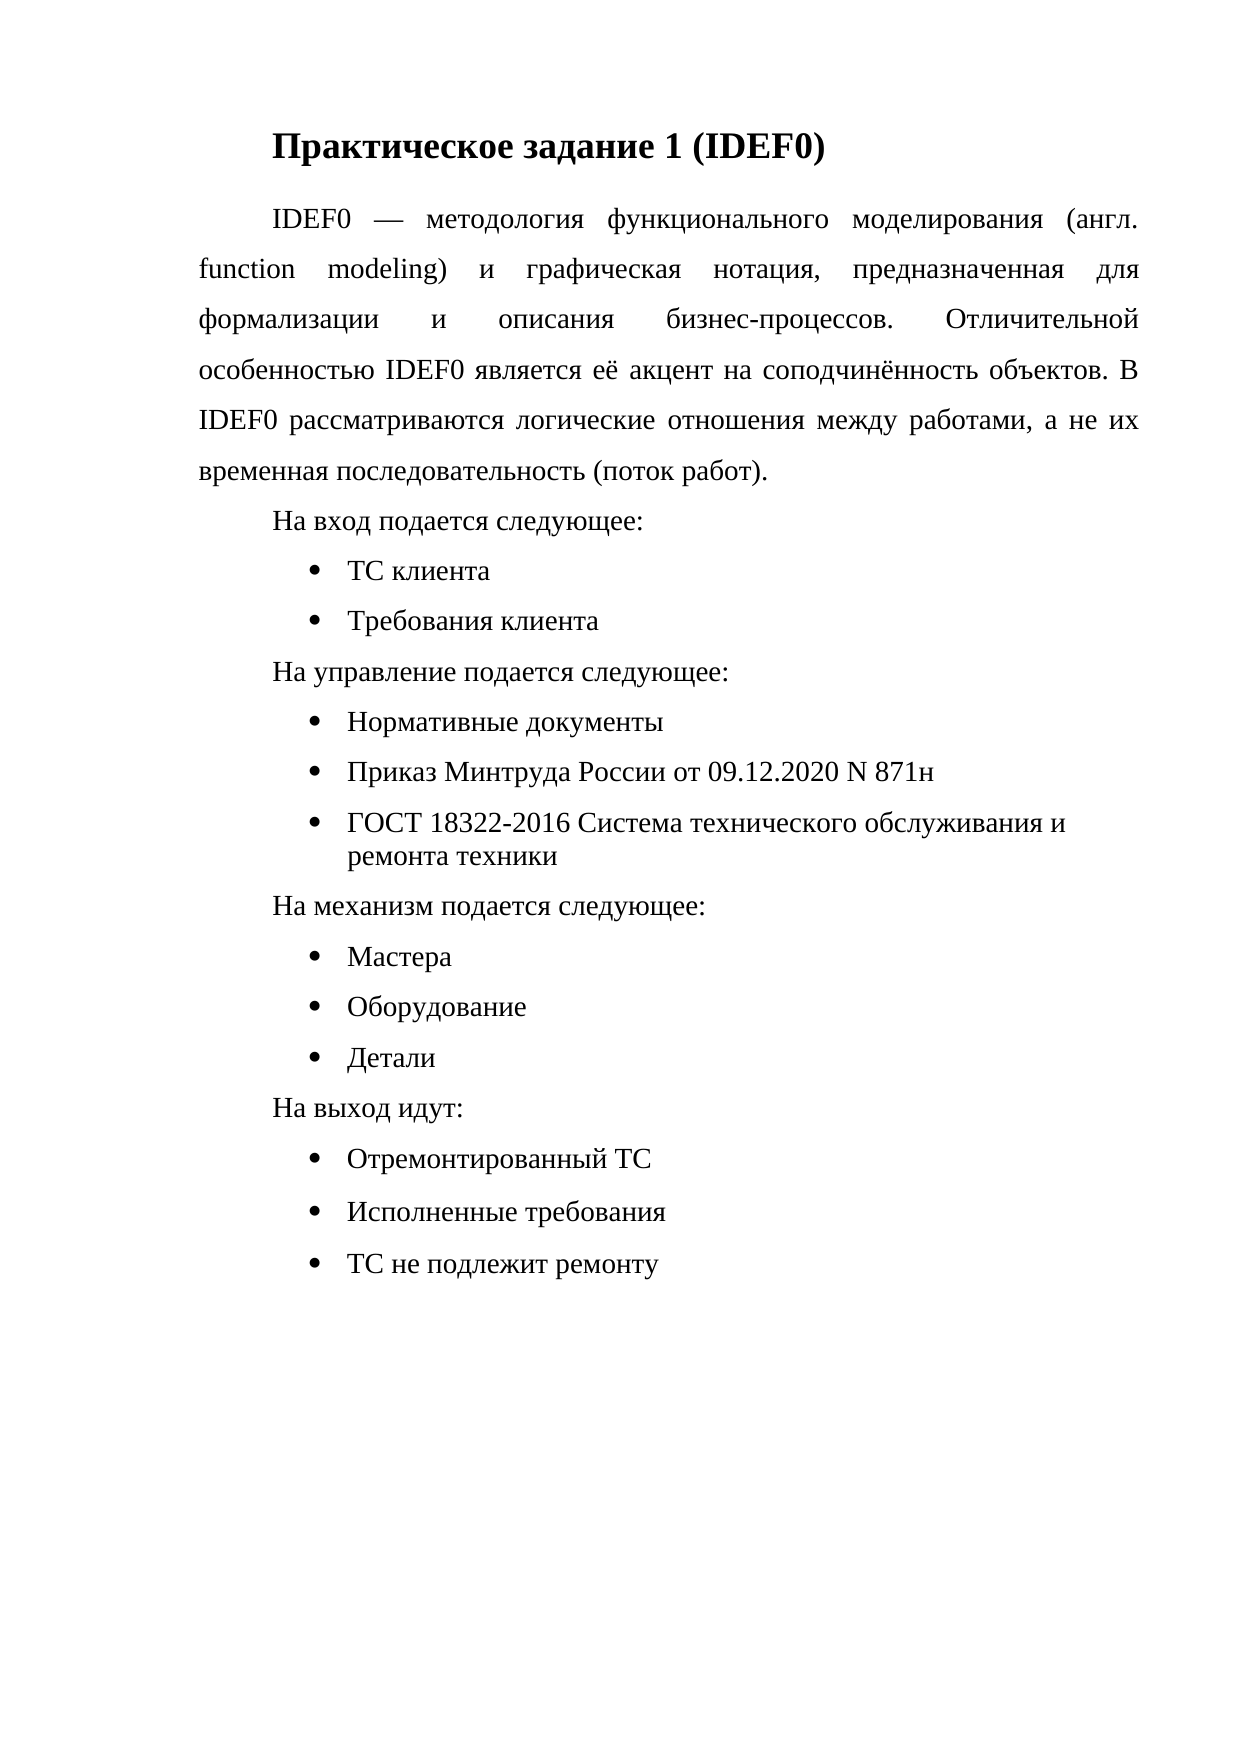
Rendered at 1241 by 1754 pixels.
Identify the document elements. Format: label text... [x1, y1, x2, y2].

list Детали [309, 1040, 1152, 1073]
text На выход идут: [272, 1090, 1152, 1123]
list Оборудование [309, 989, 1152, 1023]
list Приказ Минтруда России от 09.12.2020 N 871н [309, 754, 1152, 788]
list Исполненные требования [309, 1194, 1152, 1227]
text IDEF0 — методология функционального моделирования (англ. function modeling) и графическая нотация, предназначенная для формализации и описания бизнес-процессов. Отличительной особенностью IDEF0 является её акцент на соподчинённость объектов. В IDEF0 рассматриваются логические отношения между работами, а не их временная последовательность (поток работ). [198, 201, 1139, 486]
text На управление подается следующее: [272, 654, 1152, 687]
list ТС клиента [309, 553, 1152, 587]
list ТС не подлежит ремонту [309, 1246, 1152, 1279]
list Мастера [309, 939, 1152, 972]
list Требования клиента [309, 603, 1152, 637]
list Отремонтированный ТС [309, 1142, 1152, 1175]
list Нормативные документы [309, 704, 1152, 738]
subtitle Практическое задание 1 (IDEF0) [272, 124, 1152, 167]
text На вход подается следующее: [272, 503, 1152, 537]
text На механизм подается следующее: [272, 888, 1152, 922]
list ГОСТ 18322-2016 Система технического обслуживания и ремонта техники [309, 805, 1152, 872]
